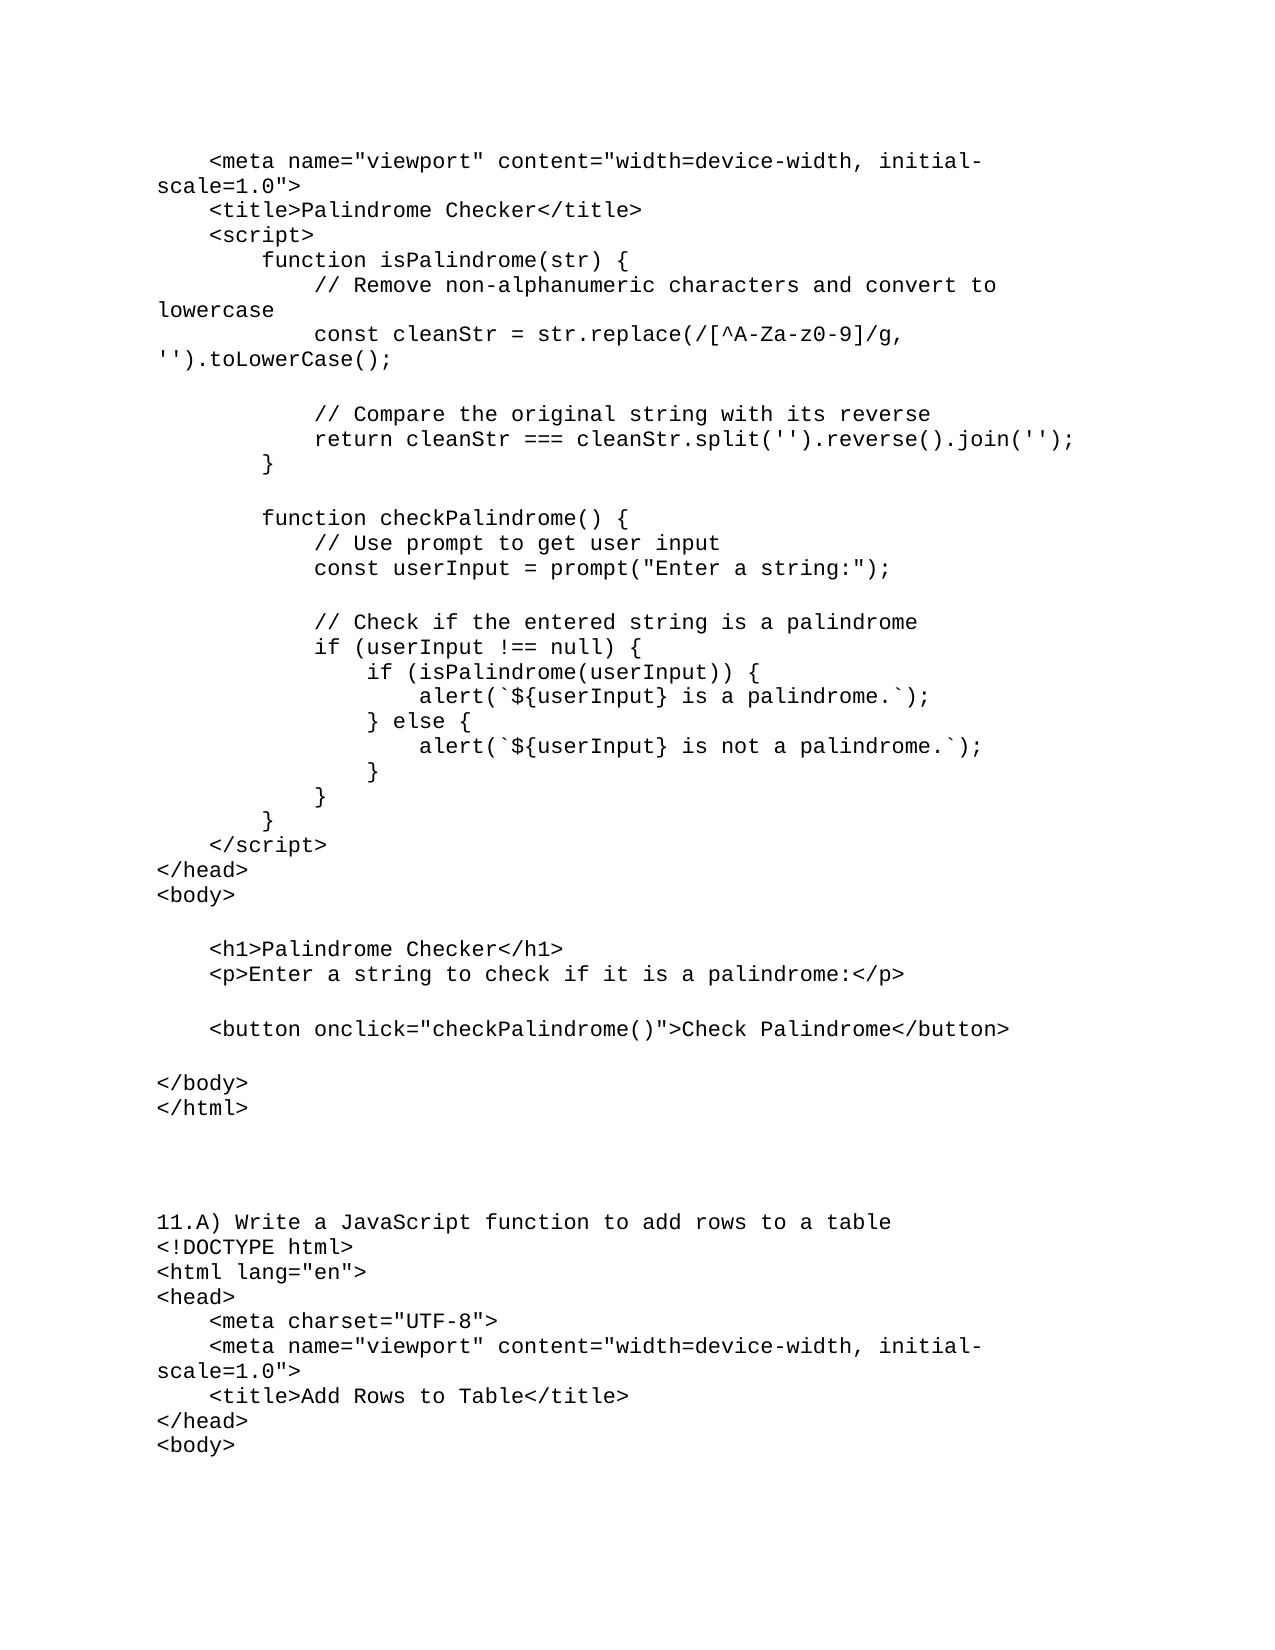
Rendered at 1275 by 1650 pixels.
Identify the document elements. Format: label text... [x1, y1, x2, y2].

text if (userInput !== null) { [156, 636, 1118, 661]
text <h1>Palindrome Checker</h1> [156, 938, 1118, 963]
text <title>Palindrome Checker</title> [156, 199, 1118, 224]
text const cleanStr = str.replace(/[^A-Za-z0-9]/g, '').toLowerCase(); [156, 323, 1118, 373]
text if (isPalindrome(userInput)) { [156, 661, 1118, 686]
text <meta charset="UTF-8"> [156, 1311, 1118, 1335]
text <meta name="viewport" content="width=device-width, initial-scale=1.0"> [156, 150, 1118, 199]
text </body> [156, 1072, 1118, 1097]
text <html lang="en"> [156, 1261, 1118, 1286]
text <body> [156, 884, 1118, 909]
text <button onclick="checkPalindrome()">Check Palindrome</button> [156, 1018, 1118, 1043]
text } else { [156, 710, 1118, 735]
text } [156, 452, 1118, 477]
text // Check if the entered string is a palindrome [156, 611, 1118, 636]
text <p>Enter a string to check if it is a palindrome:</p> [156, 963, 1118, 988]
text </head> [156, 1410, 1118, 1434]
text </head> [156, 859, 1118, 884]
text <meta name="viewport" content="width=device-width, initial-scale=1.0"> [156, 1335, 1118, 1385]
text } [156, 760, 1118, 785]
text const userInput = prompt("Enter a string:"); [156, 557, 1118, 581]
text // Compare the original string with its reverse [156, 403, 1118, 428]
text <script> [156, 224, 1118, 249]
text alert(`${userInput} is a palindrome.`); [156, 686, 1118, 710]
text function isPalindrome(str) { [156, 249, 1118, 274]
text </html> [156, 1097, 1118, 1122]
text </script> [156, 834, 1118, 859]
text // Use prompt to get user input [156, 532, 1118, 557]
text // Remove non-alphanumeric characters and convert to lowercase [156, 274, 1118, 323]
text <!DOCTYPE html> [156, 1236, 1118, 1261]
text alert(`${userInput} is not a palindrome.`); [156, 735, 1118, 760]
text 11.A) Write a JavaScript function to add rows to a table [156, 1211, 1118, 1236]
text <head> [156, 1286, 1118, 1311]
text <body> [156, 1434, 1118, 1459]
text function checkPalindrome() { [156, 507, 1118, 532]
text } [156, 785, 1118, 809]
text <title>Add Rows to Table</title> [156, 1385, 1118, 1410]
text return cleanStr === cleanStr.split('').reverse().join(''); [156, 428, 1118, 452]
text } [156, 809, 1118, 834]
